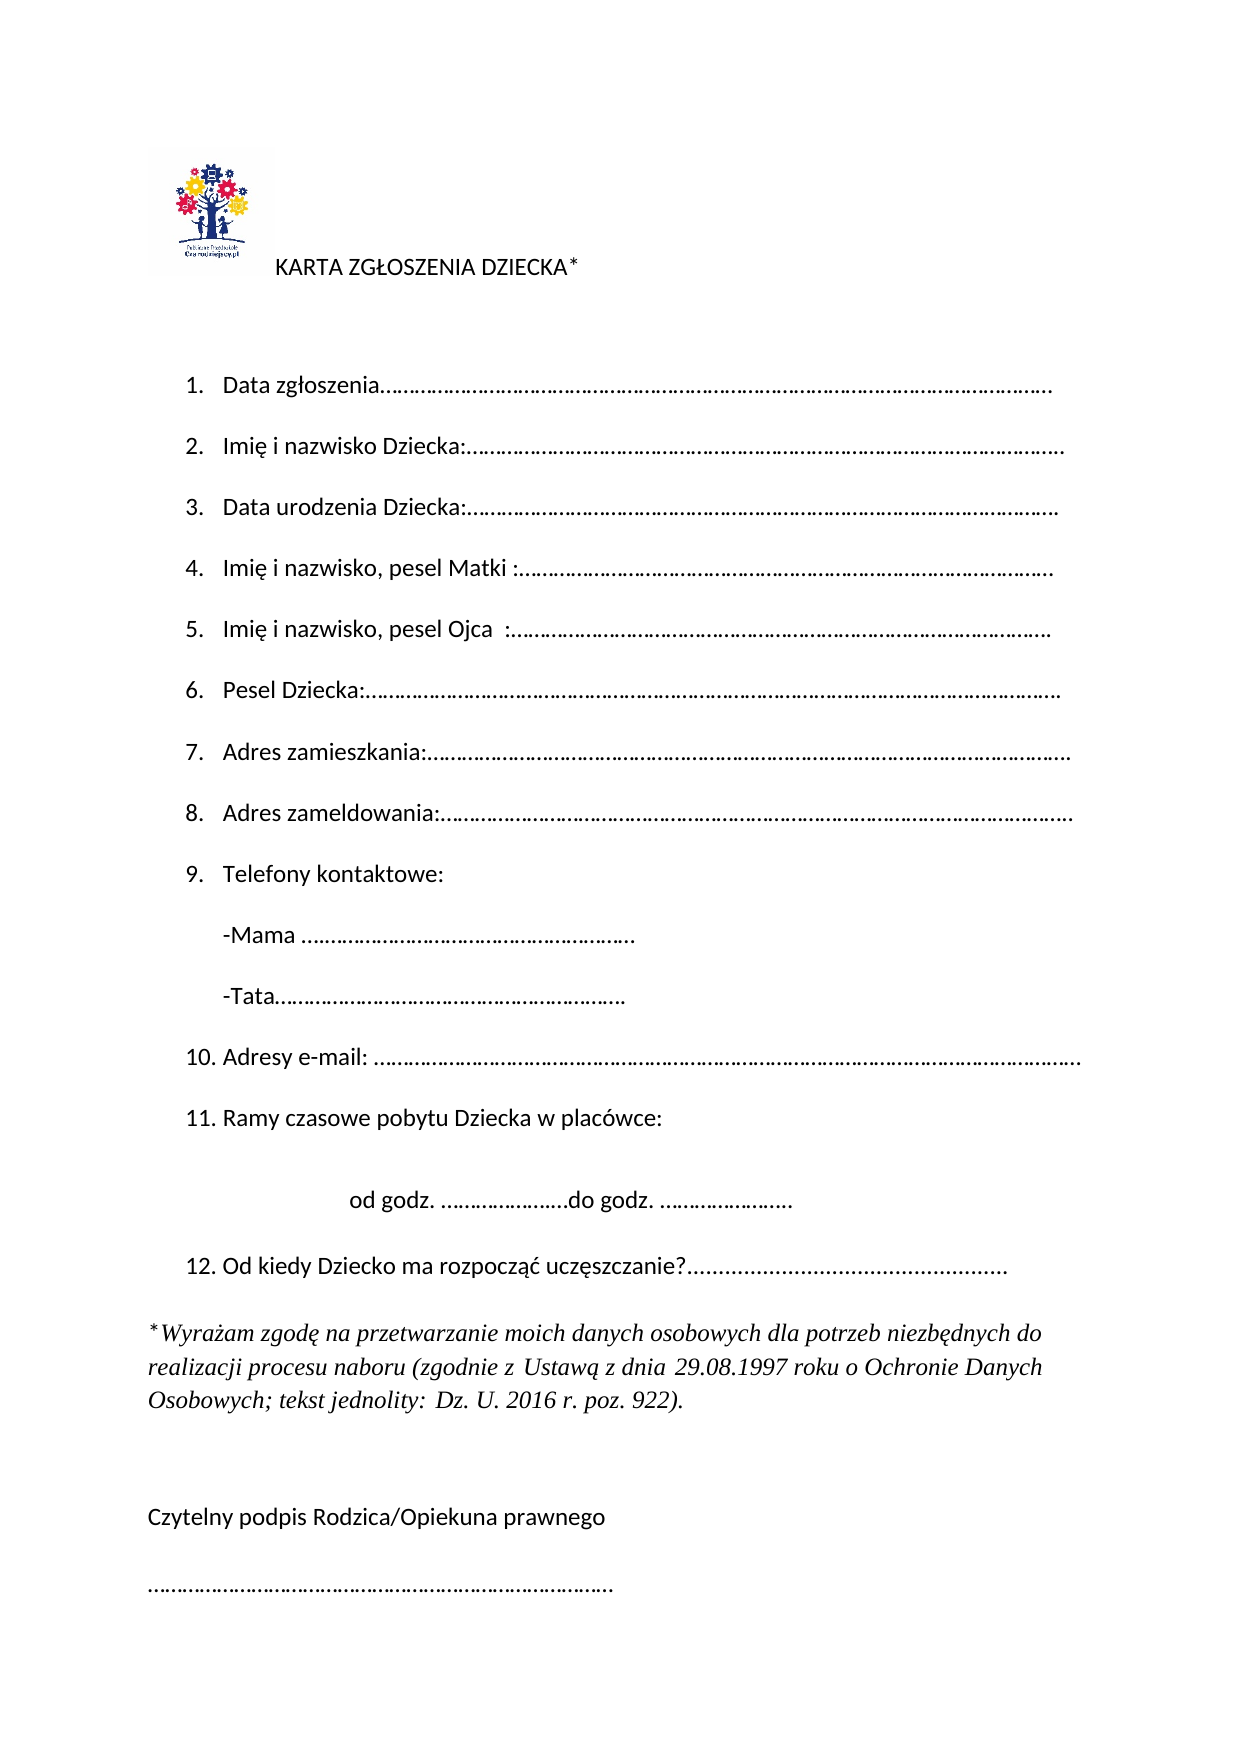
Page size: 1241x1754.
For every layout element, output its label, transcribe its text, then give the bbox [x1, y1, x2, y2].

list Imię i nazwisko, pesel Ojca :…………………………………………………………………………………. [185, 614, 1093, 644]
list -Mama ….……………………………………………… [223, 919, 1093, 949]
list Imię i nazwisko Dziecka:………………………………………………………………………………………….. [185, 431, 1093, 461]
list Adres zamieszkania:…………………………………………………………………………………………………. [185, 736, 1093, 766]
text ……………………………………………………………………… [148, 1568, 1093, 1598]
text Czytelny podpis Rodzica/Opiekuna prawnego [148, 1501, 1093, 1532]
list Telefony kontaktowe: [185, 858, 1093, 888]
list Pesel Dziecka:…………………………………………………………………………………………………………. [185, 675, 1093, 705]
text *Wyrażam zgodę na przetwarzanie moich danych osobowych dla potrzeb niezbędnych do realizacji procesu naboru (zgodnie z Ustawą z dnia 29.08.1997 roku o Ochronie Danych Osobowych; tekst jednolity: Dz. U. 2016 r. poz. 922). [148, 1317, 1093, 1413]
list Data zgłoszenia……………………………………………………………………………………………………… [185, 369, 1093, 400]
text KARTA ZGŁOSZENIA DZIECKA* [148, 148, 1093, 281]
text 12. Od kiedy Dziecko ma rozpocząć uczęszczanie?................................................... [185, 1250, 1093, 1281]
list -Tata……………………………………………………. [223, 980, 1093, 1010]
list Ramy czasowe pobytu Dziecka w placówce: [185, 1102, 1093, 1132]
list Imię i nazwisko, pesel Matki :………………………………………………………………………………… [185, 553, 1093, 583]
list Adres zameldowania:……………………………………………………………………………………………….. [185, 797, 1093, 827]
list Adresy e-mail: …………………………………………………………………………………………………………… [185, 1041, 1093, 1071]
list Data urodzenia Dziecka:…………………………………………………………………………………………. [185, 492, 1093, 522]
picture [147, 147, 275, 276]
text od godz. ……………….…do godz. ………………….. [185, 1184, 1093, 1214]
